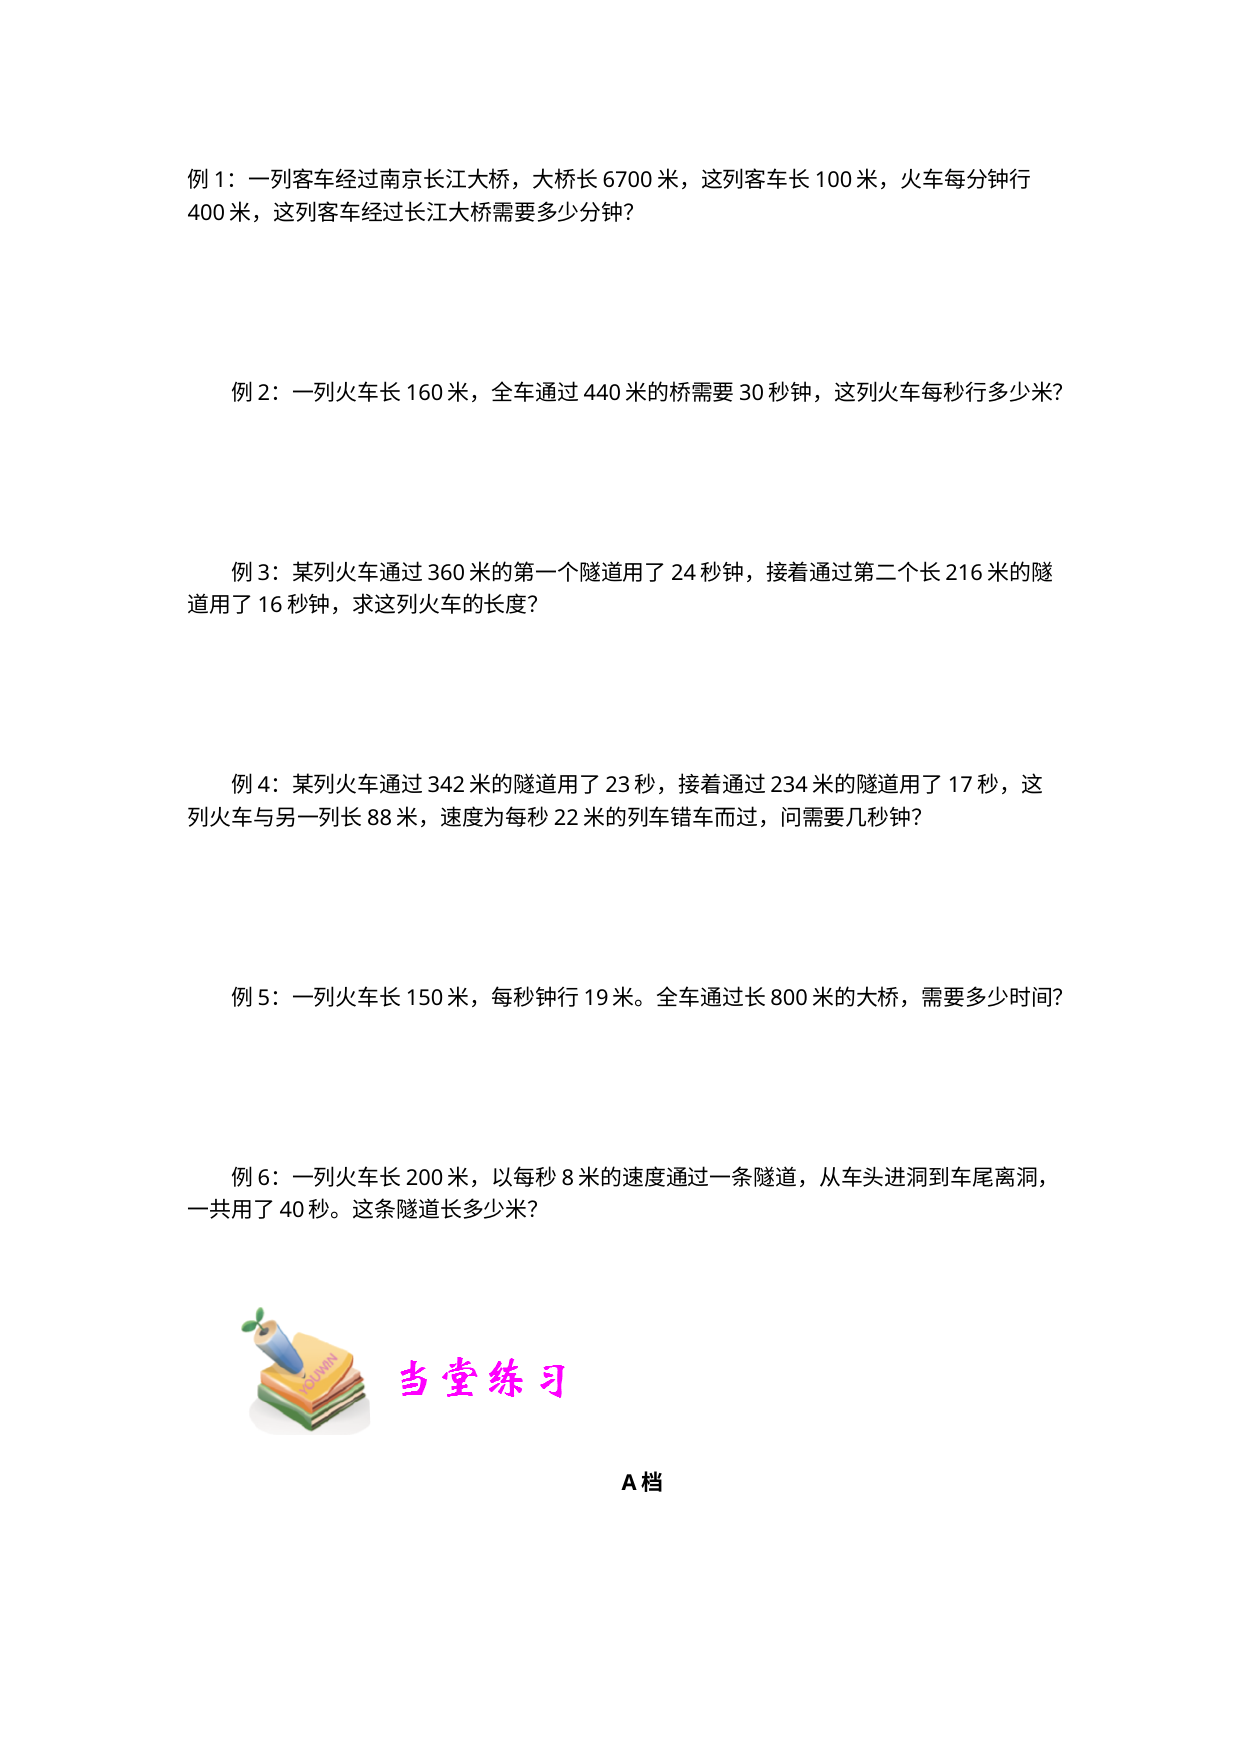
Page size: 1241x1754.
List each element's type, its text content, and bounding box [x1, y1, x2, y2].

text 例4：某列火车通过342米的隧道用了23秒，接着通过234米的隧道用了17秒，这列火车与另一列长88米，速度为每秒22米的列车错车而过，问需要几秒钟？ [187, 767, 1053, 832]
text 例2：一列火车长160米，全车通过440米的桥需要30秒钟，这列火车每秒行多少米？ [187, 374, 1053, 407]
text 例6：一列火车长200米，以每秒8米的速度通过一条隧道，从车头进洞到车尾离洞，一共用了40秒。这条隧道长多少米？ [187, 1159, 1053, 1224]
text 例3：某列火车通过360米的第一个隧道用了24秒钟，接着通过第二个长216米的隧道用了16秒钟，求这列火车的长度？ [187, 554, 1053, 619]
text 例1：一列客车经过南京长江大桥，大桥长6700米，这列客车长100米，火车每分钟行400米，这列客车经过长江大桥需要多少分钟？ [187, 162, 1053, 227]
text 例5：一列火车长150米，每秒钟行19米。全车通过长800米的大桥，需要多少时间？ [187, 979, 1053, 1012]
text A档 [187, 1464, 1053, 1497]
picture [231, 1301, 574, 1435]
